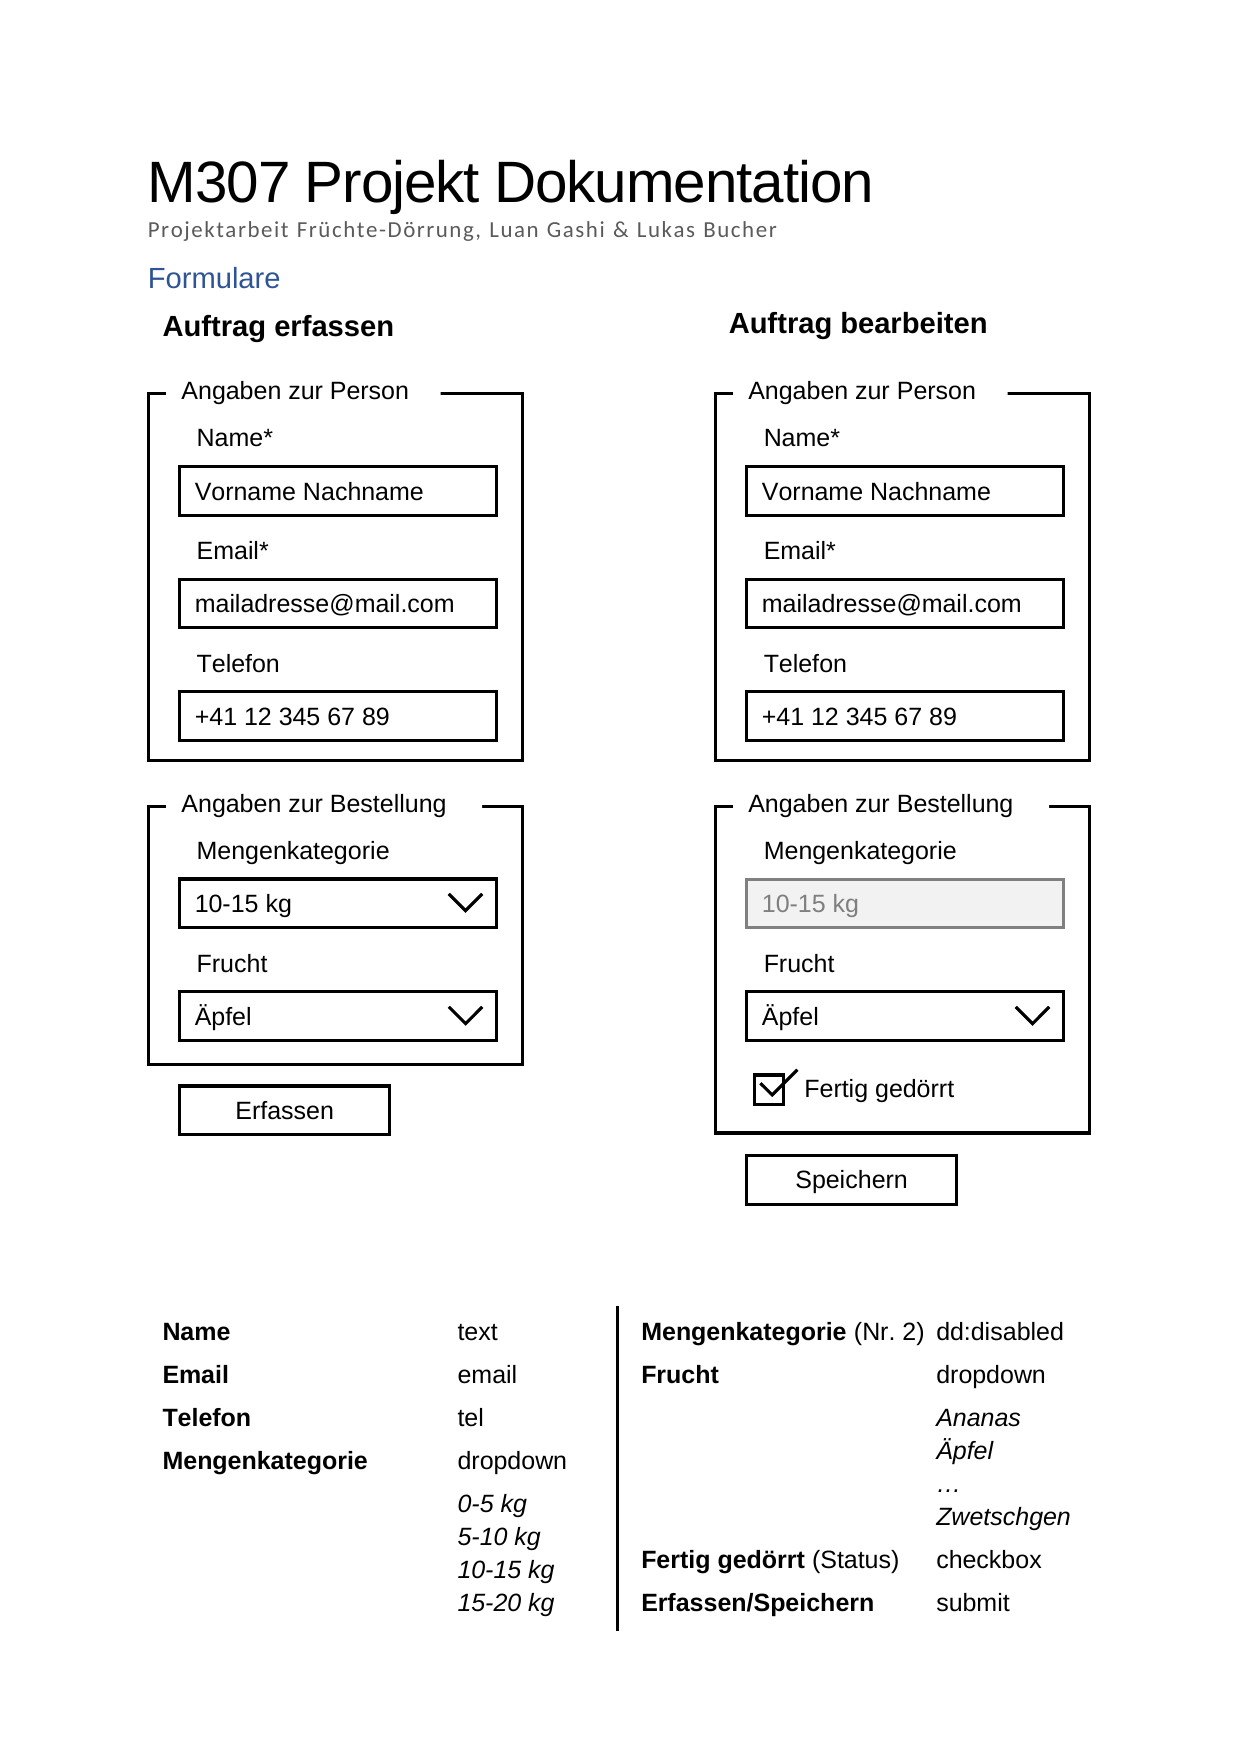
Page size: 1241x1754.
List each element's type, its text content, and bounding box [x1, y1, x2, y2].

subtitle Projektarbeit Früchte-Dörrung, Luan Gashi & Lukas Bucher [148, 215, 1093, 243]
subtitle Formulare [148, 262, 1093, 295]
title M307 Projekt Dokumentation [148, 148, 1093, 215]
